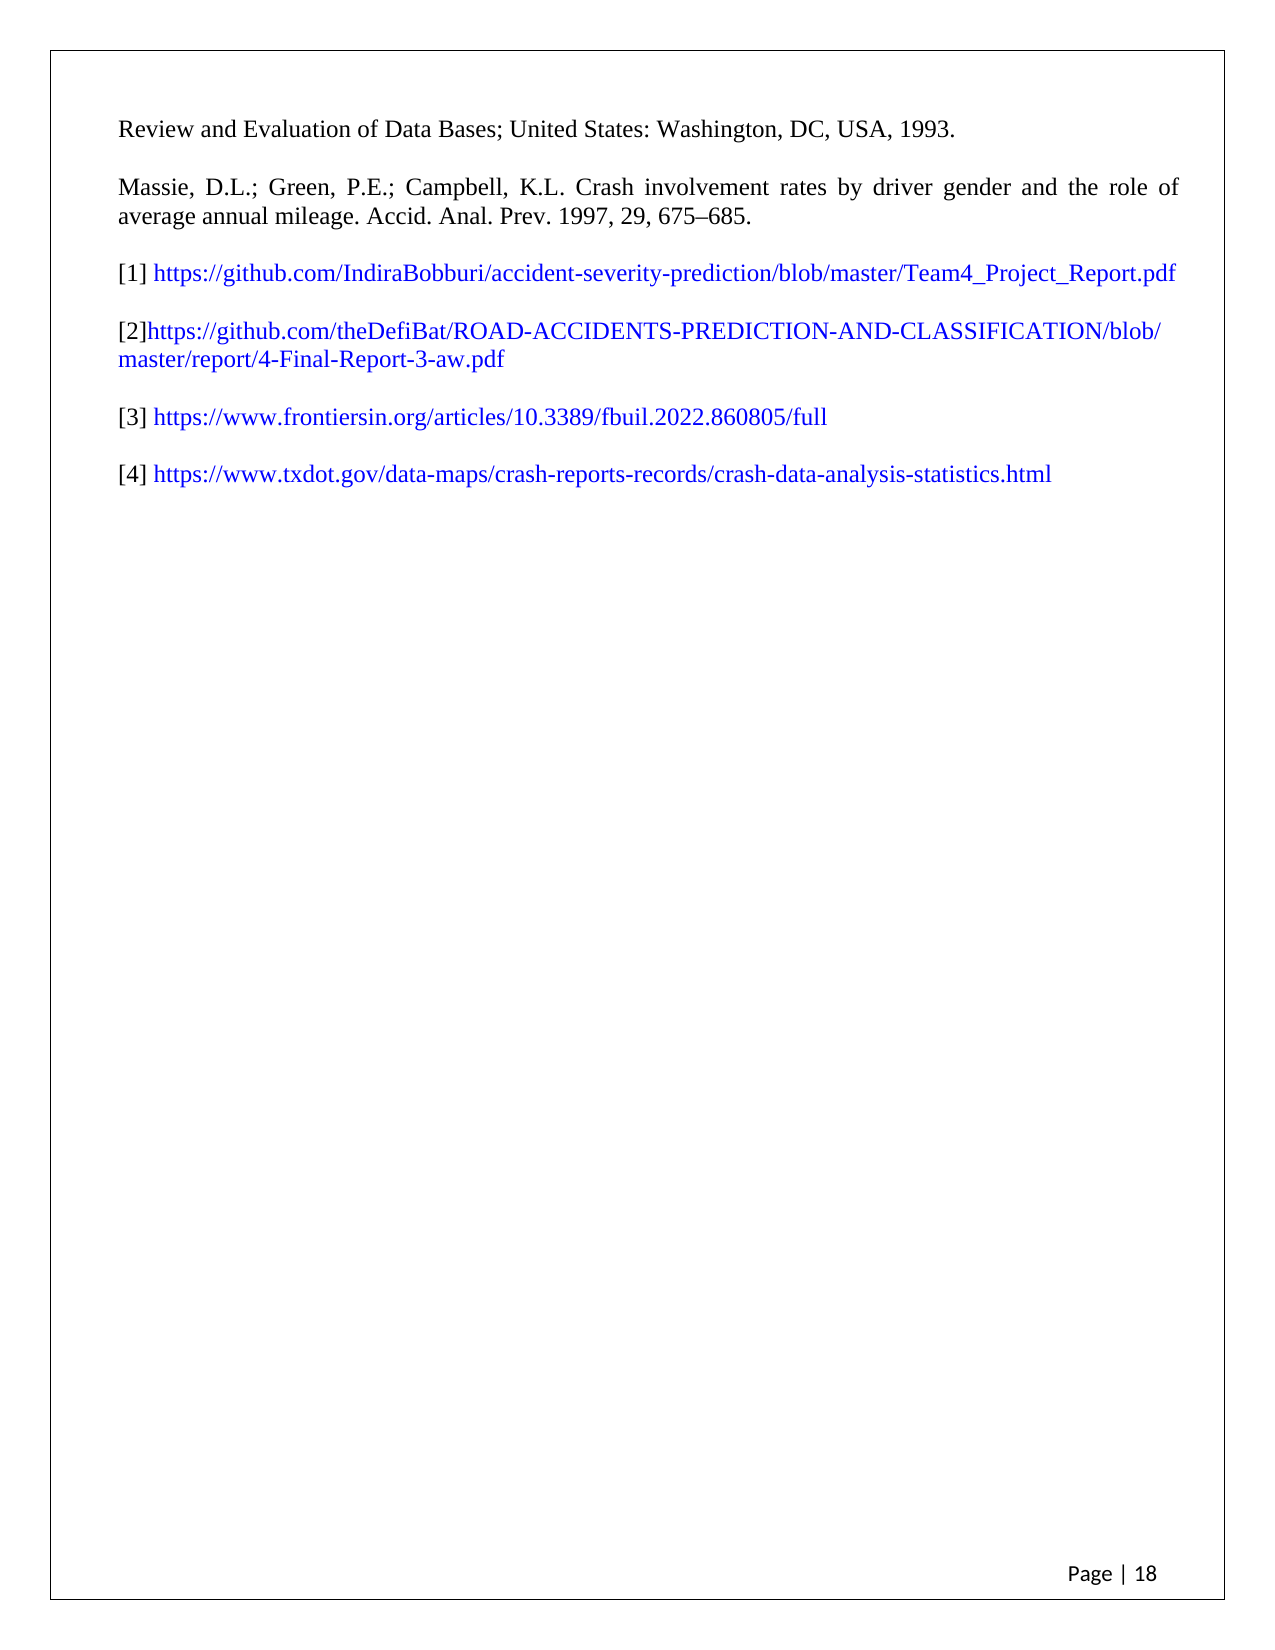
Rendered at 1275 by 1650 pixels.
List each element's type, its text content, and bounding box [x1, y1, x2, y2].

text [118, 114, 1181, 143]
text [1] https://github.com/IndiraBobburi/accident-severity-prediction/blob/master/Team4_Project_Report.pdf [118, 258, 1181, 287]
text [4] https://www.txdot.gov/data-maps/crash-reports-records/crash-data-analysis-statistics.html [118, 459, 1181, 488]
text Massie, D.L.; Green, P.E.; Campbell, K.L. Crash involvement rates by driver gender and the role of average annual mileage. Accid. Anal. Prev. 1997, 29, 675–685. [118, 172, 1181, 229]
text [2]https://github.com/theDefiBat/ROAD-ACCIDENTS-PREDICTION-AND-CLASSIFICATION/blob/master/report/4-Final-Report-3-aw.pdf [118, 316, 1181, 373]
text [3] https://www.frontiersin.org/articles/10.3389/fbuil.2022.860805/full [118, 402, 1181, 431]
